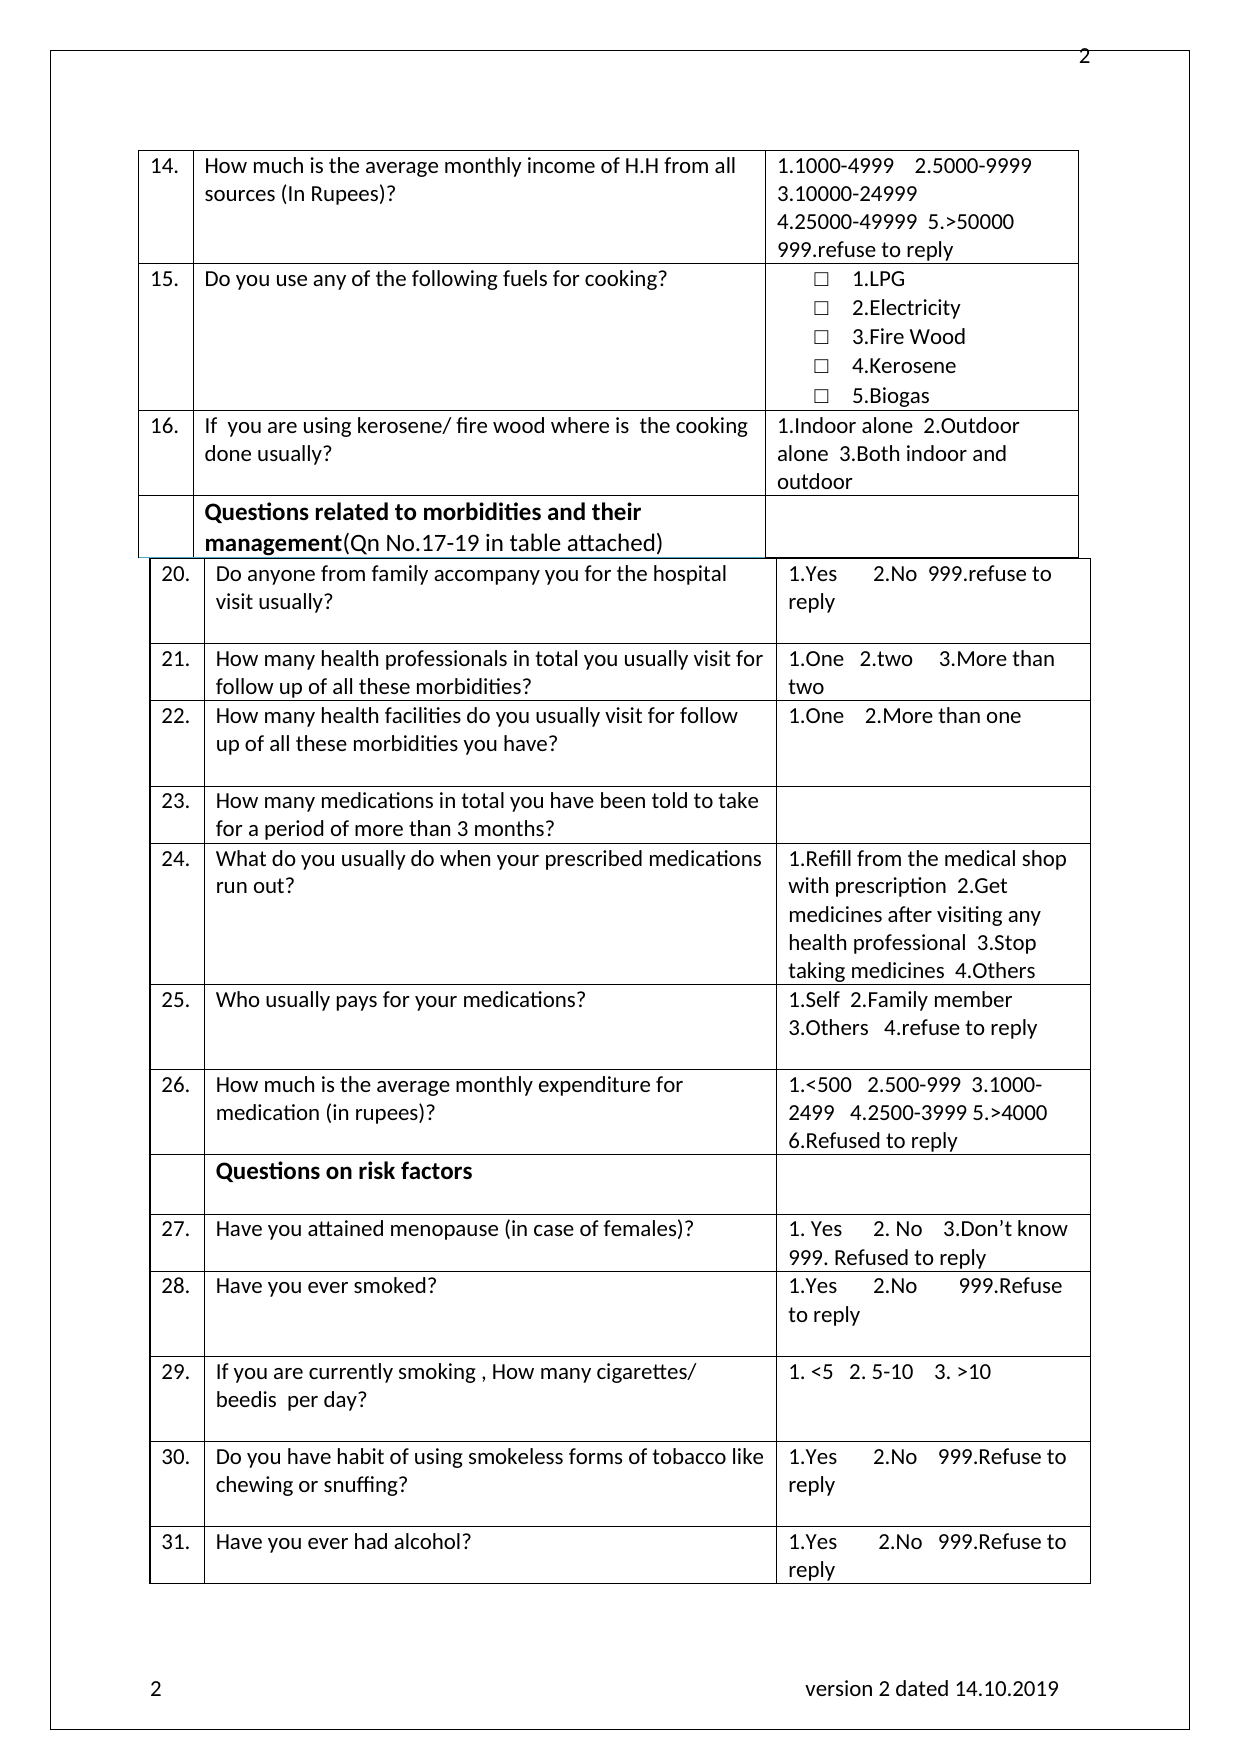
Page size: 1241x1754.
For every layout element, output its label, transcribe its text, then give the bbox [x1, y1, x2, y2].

table_cell 1.One 2.two 3.More than two [777, 644, 1090, 700]
table_cell 1. Yes 2. No 3.Don’t know 999. Refused to reply [777, 1215, 1090, 1271]
table_cell How much is the average monthly expenditure for medication (in rupees)? [205, 1070, 776, 1154]
table_cell [766, 496, 1078, 557]
table_cell If you are using kerosene/ fire wood where is the cooking done usually? [194, 411, 765, 495]
table_header Do anyone from family accompany you for the hospital visit usually? [205, 559, 776, 643]
table_cell 22. [151, 701, 204, 786]
table_cell 15. [139, 264, 193, 410]
table_cell 24. [151, 844, 204, 984]
table_cell Questions on risk factors [205, 1155, 776, 1213]
table_header 1.Yes 2.No 999.refuse to reply [777, 559, 1090, 643]
table_cell 1.Self 2.Family member 3.Others 4.refuse to reply [777, 985, 1090, 1069]
table_cell How many medications in total you have been told to take for a period of more than 3 months? [205, 787, 776, 843]
table_cell 28. [151, 1272, 204, 1356]
table_cell Do you have habit of using smokeless forms of tobacco like chewing or snuffing? [205, 1442, 776, 1526]
table_cell 1.Yes 2.No 999.Refuse to reply [777, 1442, 1090, 1526]
table_cell What do you usually do when your prescribed medications run out? [205, 844, 776, 984]
table_cell 26. [151, 1070, 204, 1154]
table_cell Have you attained menopause (in case of females)? [205, 1215, 776, 1271]
table_cell How many health professionals in total you usually visit for follow up of all these morbidities? [205, 644, 776, 700]
table_header 20. [151, 559, 204, 643]
table_cell 25. [151, 985, 204, 1069]
table_cell [777, 787, 1090, 843]
table_cell 31. [151, 1527, 204, 1583]
table_cell Do you use any of the following fuels for cooking? [194, 264, 765, 410]
table_cell 1.Indoor alone 2.Outdoor alone 3.Both indoor and outdoor [766, 411, 1078, 495]
table_cell [139, 496, 193, 557]
table_cell 16. [139, 411, 193, 495]
table_cell How many health facilities do you usually visit for follow up of all these morbidities you have? [205, 701, 776, 786]
table_cell 1.LPG 2.Electricity 3.Fire Wood 4.Kerosene 5.Biogas [766, 264, 1078, 410]
table_cell How much is the average monthly income of H.H from all sources (In Rupees)? [194, 151, 765, 263]
table_cell 30. [151, 1442, 204, 1526]
table_cell 1. <5 2. 5-10 3. >10 [777, 1357, 1090, 1441]
table_cell 1.Refill from the medical shop with prescription 2.Get medicines after visiting any health professional 3.Stop taking medicines 4.Others [777, 844, 1090, 984]
table_cell 14. [139, 151, 193, 263]
table_cell 1.1000-4999 2.5000-9999 3.10000-24999 4.25000-49999 5.>50000 999.refuse to reply [766, 151, 1078, 263]
table_cell 1.<500 2.500-999 3.1000-2499 4.2500-3999 5.>4000 6.Refused to reply [777, 1070, 1090, 1154]
table_cell [151, 1155, 204, 1213]
table_cell If you are currently smoking , How many cigarettes/ beedis per day? [205, 1357, 776, 1441]
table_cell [777, 1527, 1090, 1583]
table_cell [777, 1155, 1090, 1213]
table_cell 23. [151, 787, 204, 843]
table_cell 29. [151, 1357, 204, 1441]
table_cell Who usually pays for your medications? [205, 985, 776, 1069]
table_cell 1.Yes 2.No 999.Refuse to reply [777, 1272, 1090, 1356]
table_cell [205, 1527, 776, 1583]
table_cell 21. [151, 644, 204, 700]
table_cell Have you ever smoked? [205, 1272, 776, 1356]
table_cell Questions related to morbidities and their management(Qn No.17-19 in table attached) [194, 496, 765, 557]
table_cell 27. [151, 1215, 204, 1271]
table_cell 1.One 2.More than one [777, 701, 1090, 786]
